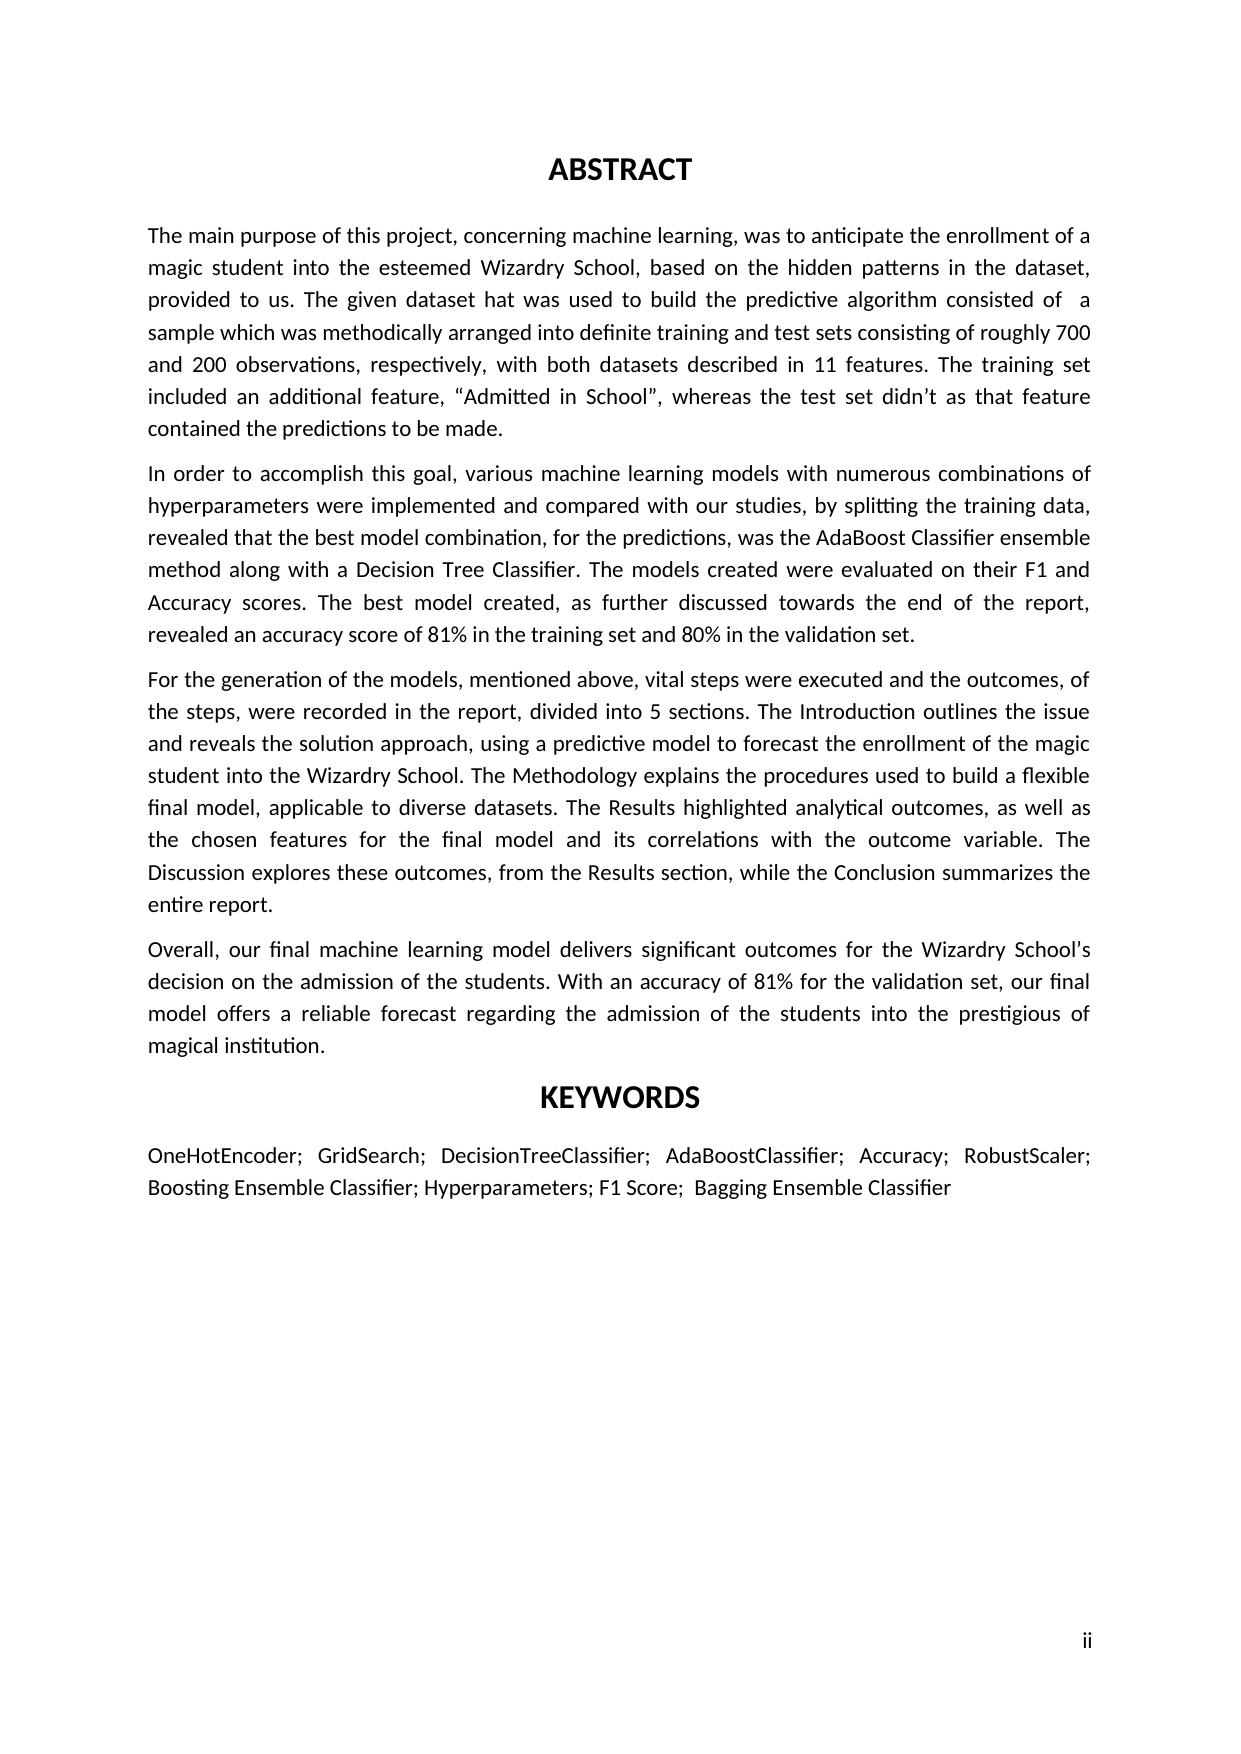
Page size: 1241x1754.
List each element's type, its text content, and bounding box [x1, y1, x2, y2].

text Keywords [148, 1076, 1092, 1117]
text For the generation of the models, mentioned above, vital steps were executed and the outcomes, of the steps, were recorded in the report, divided into 5 sections. The Introduction outlines the issue and reveals the solution approach, using a predictive model to forecast the enrollment of the magic student into the Wizardry School. The Methodology explains the procedures used to build a flexible final model, applicable to diverse datasets. The Results highlighted analytical outcomes, as well as the chosen features for the final model and its correlations with the outcome variable. The Discussion explores these outcomes, from the Results section, while the Conclusion summarizes the entire report. [148, 665, 1092, 918]
text Abstract [148, 148, 1092, 188]
text The main purpose of this project, concerning machine learning, was to anticipate the enrollment of a magic student into the esteemed Wizardry School, based on the hidden patterns in the dataset, provided to us. The given dataset hat was used to build the predictive algorithm consisted of a sample which was methodically arranged into definite training and test sets consisting of roughly 700 and 200 observations, respectively, with both datasets described in 11 features. The training set included an additional feature, “Admitted in School”, whereas the test set didn’t as that feature contained the predictions to be made. [148, 221, 1092, 442]
text Overall, our final machine learning model delivers significant outcomes for the Wizardry School’s decision on the admission of the students. With an accuracy of 81% for the validation set, our final model offers a reliable forecast regarding the admission of the students into the prestigious of magical institution. [148, 935, 1092, 1059]
text In order to accomplish this goal, various machine learning models with numerous combinations of hyperparameters were implemented and compared with our studies, by splitting the training data, revealed that the best model combination, for the predictions, was the AdaBoost Classifier ensemble method along with a Decision Tree Classifier. The models created were evaluated on their F1 and Accuracy scores. The best model created, as further discussed towards the end of the report, revealed an accuracy score of 81% in the training set and 80% in the validation set. [148, 459, 1092, 648]
text OneHotEncoder; GridSearch; DecisionTreeClassifier; AdaBoostClassifier; Accuracy; RobustScaler; Boosting Ensemble Classifier; Hyperparameters; F1 Score; Bagging Ensemble Classifier [148, 1141, 1092, 1202]
